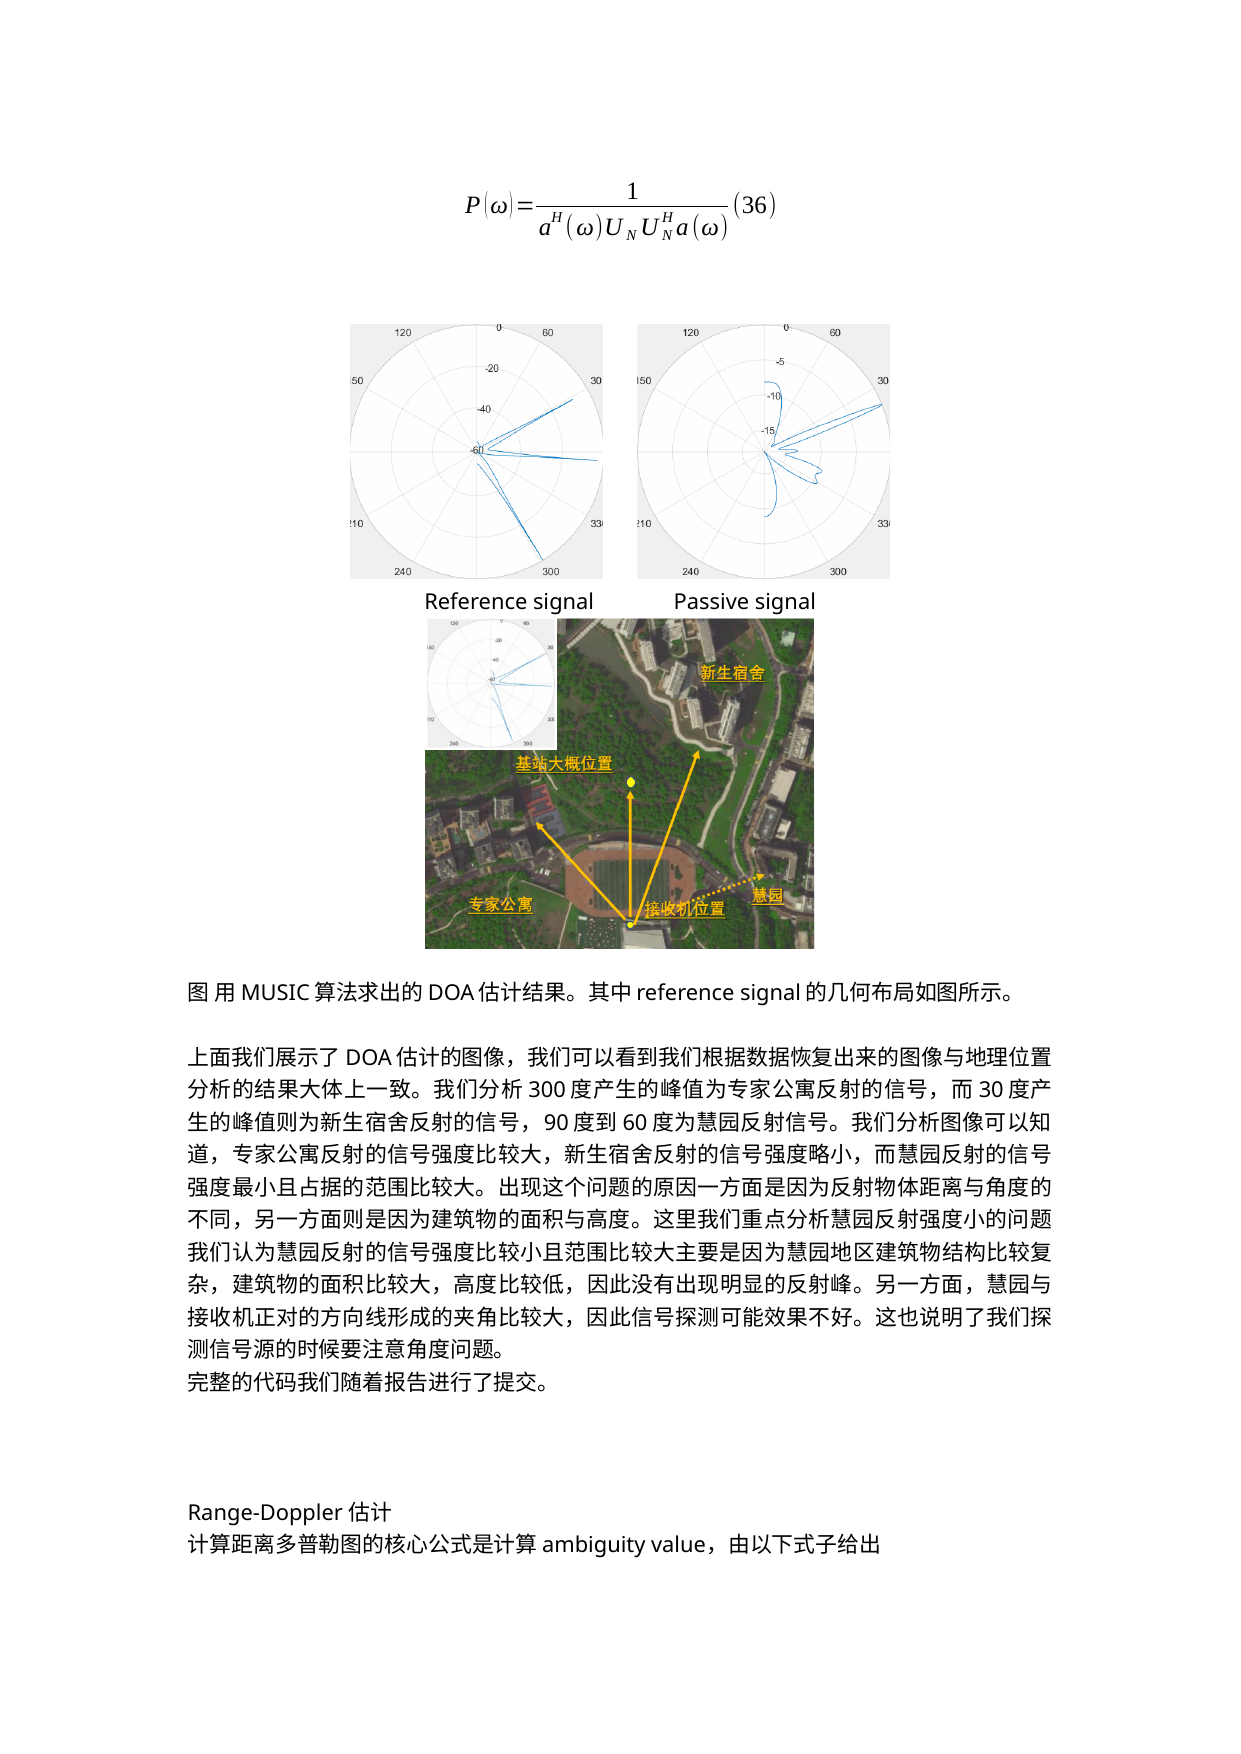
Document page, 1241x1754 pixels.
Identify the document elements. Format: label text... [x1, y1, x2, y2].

text 计算距离多普勒图的核心公式是计算ambiguity value，由以下式子给出 [187, 1527, 1053, 1559]
text 上面我们展示了DOA估计的图像，我们可以看到我们根据数据恢复出来的图像与地理位置分析的结果大体上一致。我们分析300度产生的峰值为专家公寓反射的信号，而30度产生的峰值则为新生宿舍反射的信号，90度到60度为慧园反射信号。我们分析图像可以知道，专家公寓反射的信号强度比较大，新生宿舍反射的信号强度略小，而慧园反射的信号强度最小且占据的范围比较大。出现这个问题的原因一方面是因为反射物体距离与角度的不同，另一方面则是因为建筑物的面积与高度。这里我们重点分析慧园反射强度小的问题，我们认为慧园反射的信号强度比较小且范围比较大主要是因为慧园地区建筑物结构比较复杂，建筑物的面积比较大，高度比较低，因此没有出现明显的反射峰。另一方面，慧园与接收机正对的方向线形成的夹角比较大，因此信号探测可能效果不好。这也说明了我们探测信号源的时候要注意角度问题。 [187, 1039, 1053, 1364]
text Range-Doppler 估计 [187, 1494, 1053, 1527]
picture [350, 324, 603, 579]
text Reference signal Passive signal [187, 584, 1053, 617]
text 图 用MUSIC算法求出的DOA估计结果。其中reference signal的几何布局如图所示。 [187, 974, 1053, 1007]
picture [637, 324, 891, 579]
text 完整的代码我们随着报告进行了提交。 [187, 1364, 1053, 1397]
